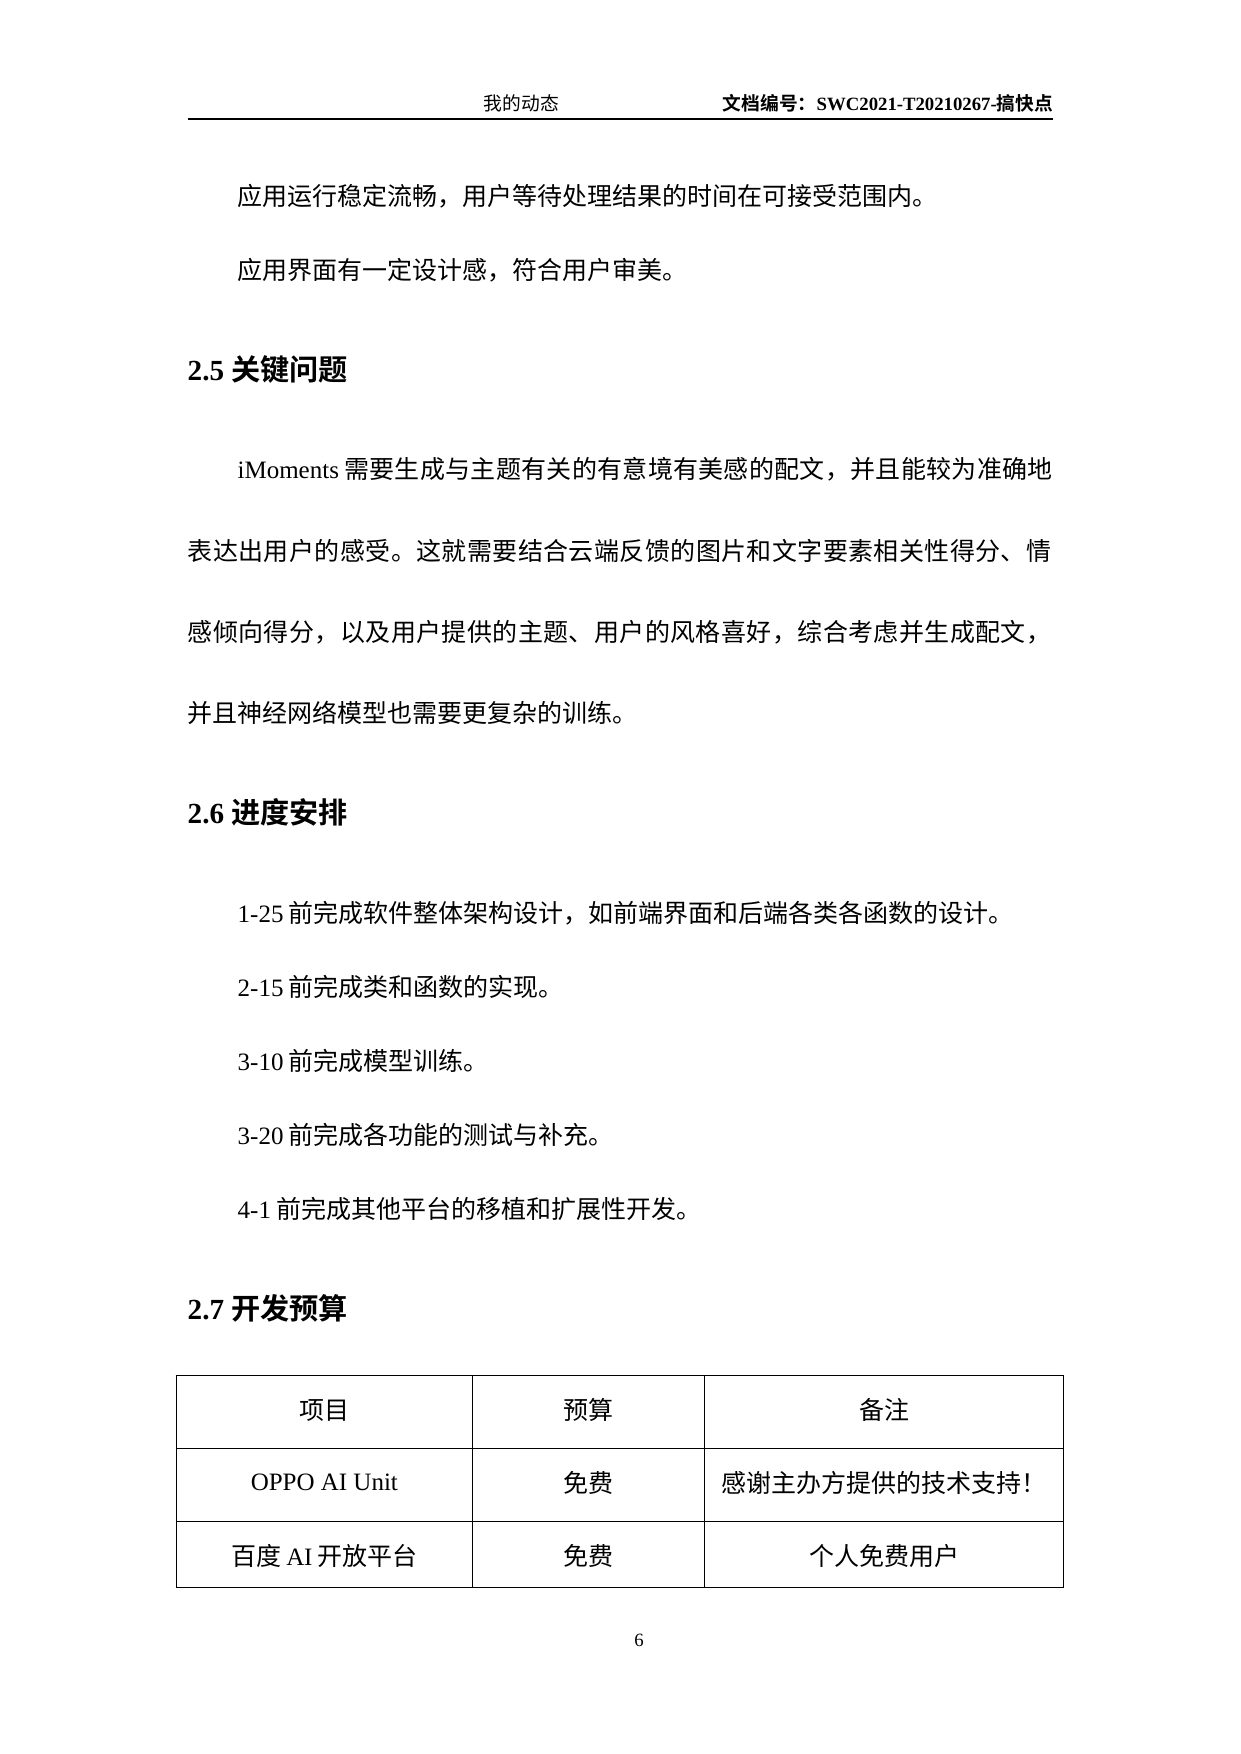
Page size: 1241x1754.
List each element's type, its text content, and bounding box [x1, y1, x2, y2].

text 3-20前完成各功能的测试与补充。 [187, 1101, 1053, 1166]
table_header 项目 [177, 1376, 472, 1448]
table_header 备注 [705, 1376, 1063, 1448]
table_header 预算 [473, 1376, 704, 1448]
text 4-1前完成其他平台的移植和扩展性开发。 [187, 1175, 1053, 1240]
text 应用界面有一定设计感，符合用户审美。 [187, 236, 1053, 301]
text 2-15前完成类和函数的实现。 [187, 953, 1053, 1018]
table_cell 百度AI开放平台 [177, 1522, 472, 1587]
text 应用运行稳定流畅，用户等待处理结果的时间在可接受范围内。 [187, 162, 1053, 227]
subtitle 开发预算 [187, 1274, 1053, 1339]
text 3-10前完成模型训练。 [187, 1027, 1053, 1092]
subtitle 关键问题 [187, 335, 1053, 400]
text iMoments需要生成与主题有关的有意境有美感的配文，并且能较为准确地表达出用户的感受。这就需要结合云端反馈的图片和文字要素相关性得分、情感倾向得分，以及用户提供的主题、用户的风格喜好，综合考虑并生成配文，并且神经网络模型也需要更复杂的训练。 [187, 436, 1053, 744]
table_cell 感谢主办方提供的技术支持！ [705, 1449, 1063, 1521]
table_cell 免费 [473, 1522, 704, 1587]
subtitle 进度安排 [187, 778, 1053, 843]
text 1-25前完成软件整体架构设计，如前端界面和后端各类各函数的设计。 [187, 879, 1053, 944]
table_cell OPPO AI Unit [177, 1449, 472, 1521]
table_cell 个人免费用户 [705, 1522, 1063, 1587]
table_cell 免费 [473, 1449, 704, 1521]
